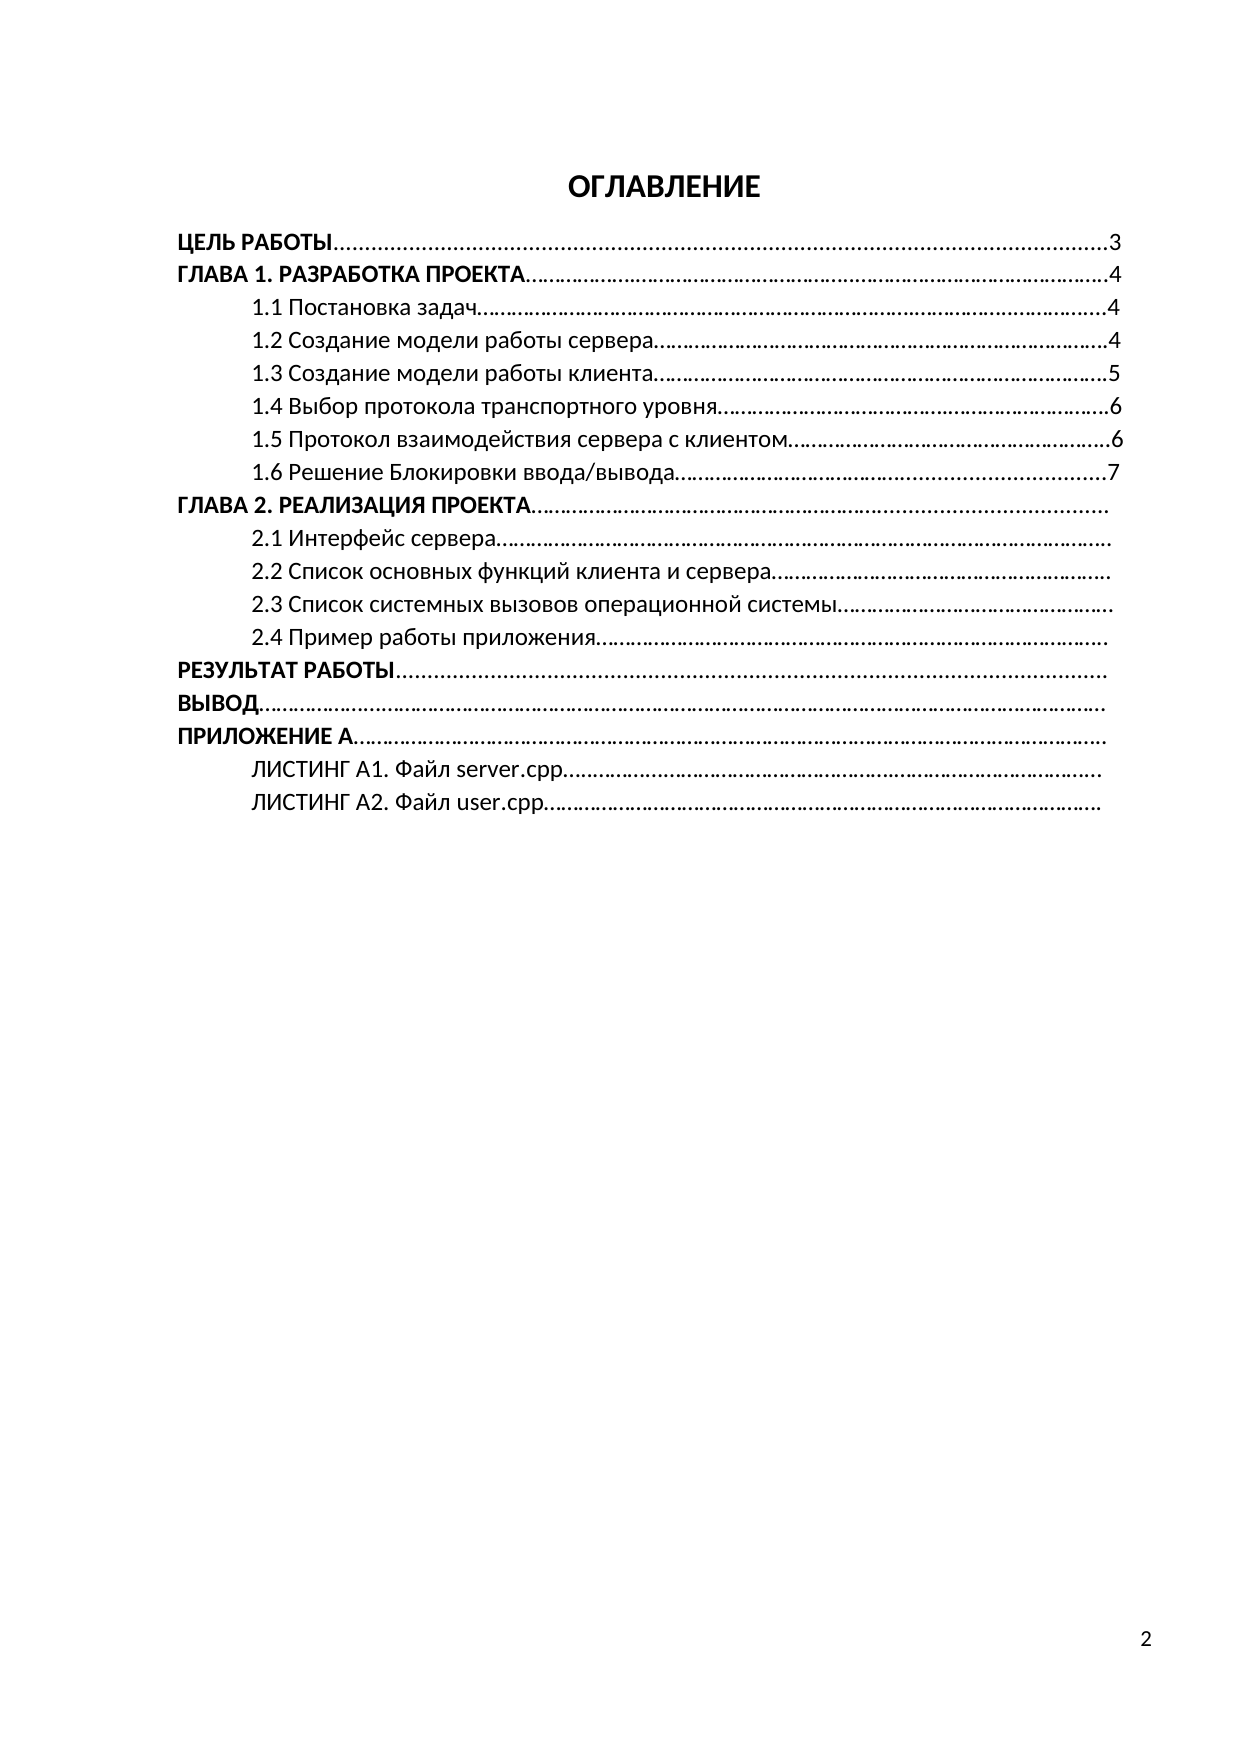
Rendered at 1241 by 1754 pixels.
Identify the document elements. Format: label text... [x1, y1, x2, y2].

text 2.1 Интерфейс сервера…………………………………………………………………………………………….. [177, 522, 1152, 552]
text РЕЗУЛЬТАТ РАБОТЫ................................................................................................................. [177, 654, 1152, 684]
text ЛИСТИНГ А2. Файл user.cpp……………………………………………………………………………………. [177, 786, 1152, 816]
text ЛИСТИНГ А1. Файл server.cpp…..………...………………………………….……………………………... [177, 753, 1152, 783]
text 2.2 Список основных функций клиента и сервера………………………………………………….. [177, 555, 1152, 585]
text 2.3 Список системных вызовов операционной системы………………………………………… [177, 588, 1152, 618]
text ВЫВОД………………...……………………………………………………………………………………………………………… [177, 687, 1152, 717]
text ГЛАВА 2. РЕАЛИЗАЦИЯ ПРОЕКТА……………………………………………………..................................... [177, 489, 1152, 519]
text 2.4 Пример работы приложения…………………………………………………………………………….. [177, 621, 1152, 651]
text ПРИЛОЖЕНИЕ А………………………………………………………………………………………………………………….. [177, 720, 1152, 750]
